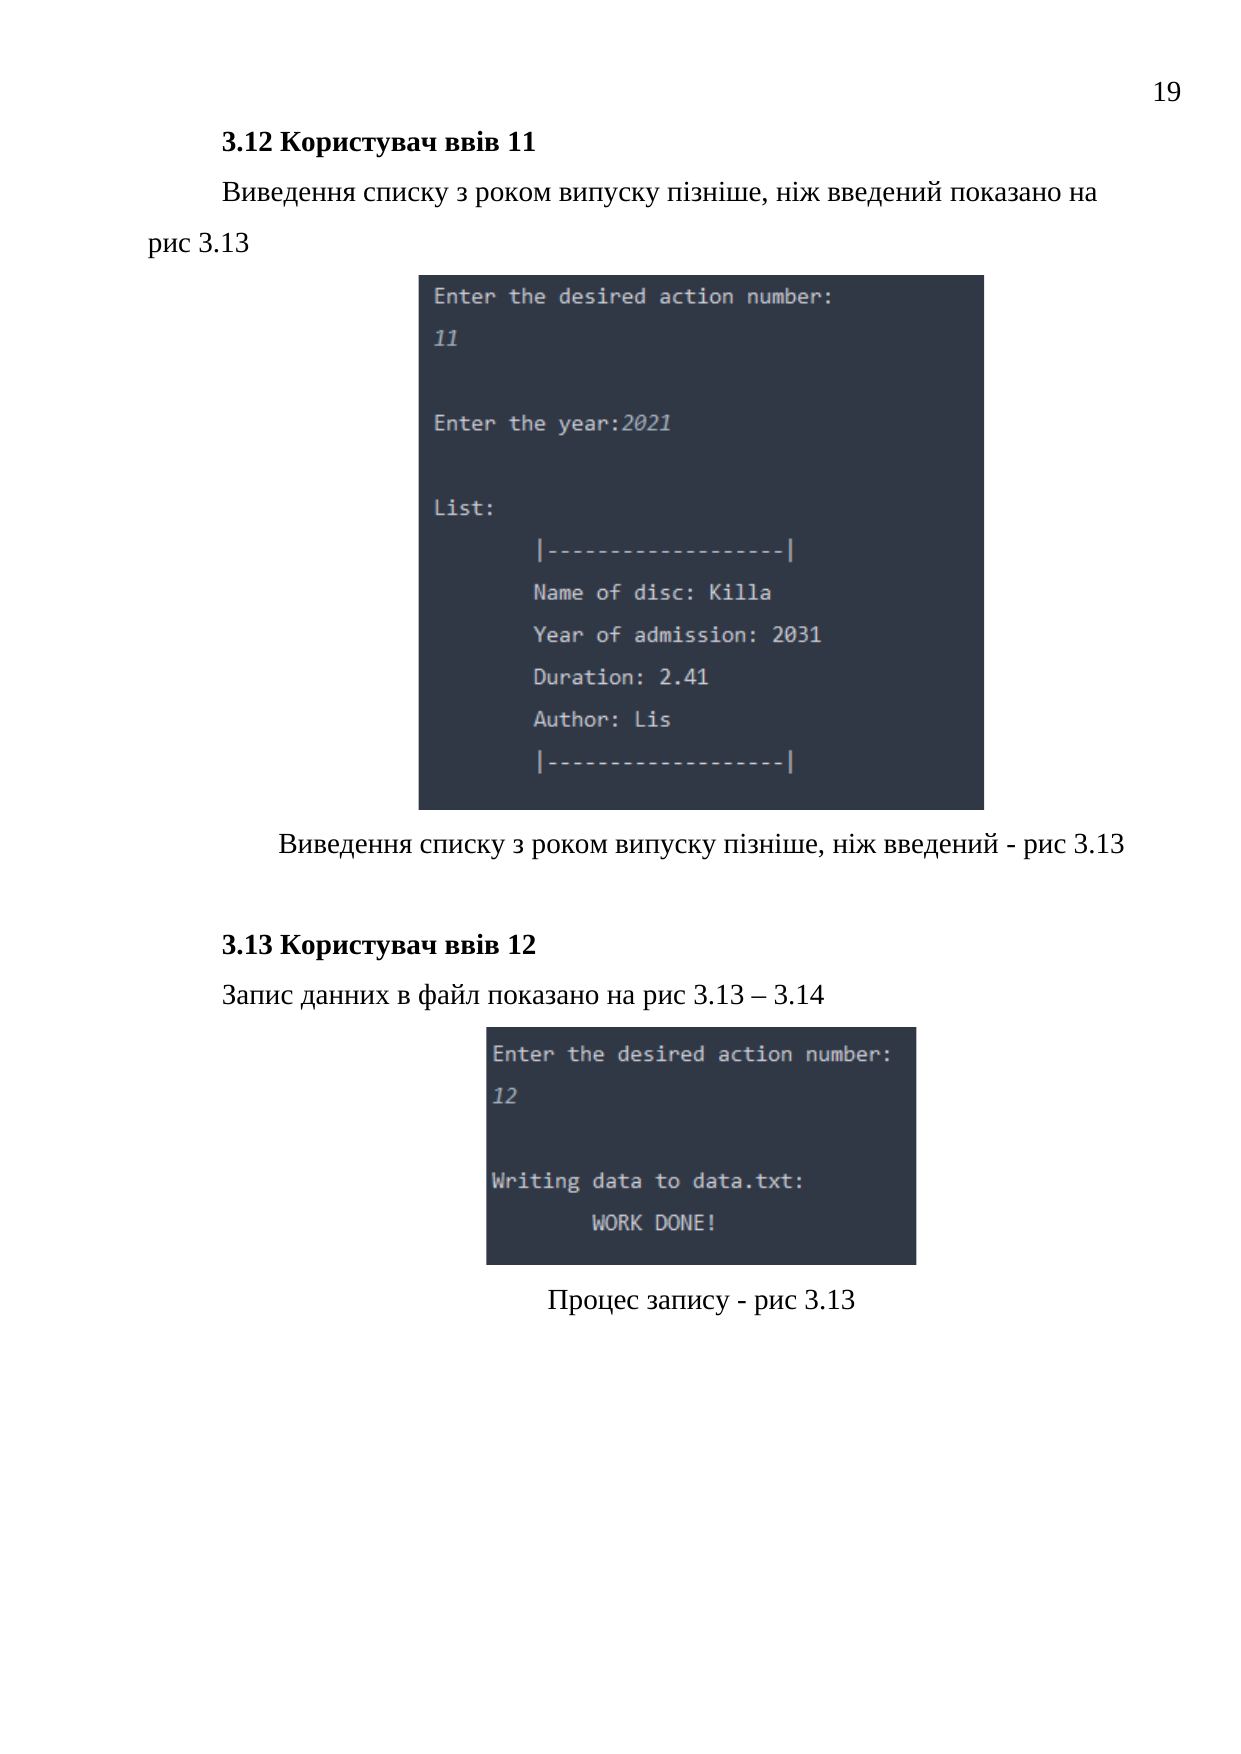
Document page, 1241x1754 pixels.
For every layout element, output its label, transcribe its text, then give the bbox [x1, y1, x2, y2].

text Запис данних в файл показано на рис 3.13 – 3.14 [148, 977, 1181, 1011]
text Виведення списку з роком випуску пізніше, ніж введений - рис 3.13 [148, 826, 1181, 860]
subtitle 3.13 Користувач ввів 12 [148, 927, 1181, 960]
text Виведення списку з роком випуску пізніше, ніж введений показано на [148, 174, 1181, 208]
text рис 3.13 [148, 225, 1181, 258]
subtitle 3.12 Користувач ввів 11 [148, 124, 1181, 158]
text Процес запису - рис 3.13 [148, 1282, 1181, 1315]
picture [486, 1027, 917, 1265]
picture [418, 275, 985, 810]
